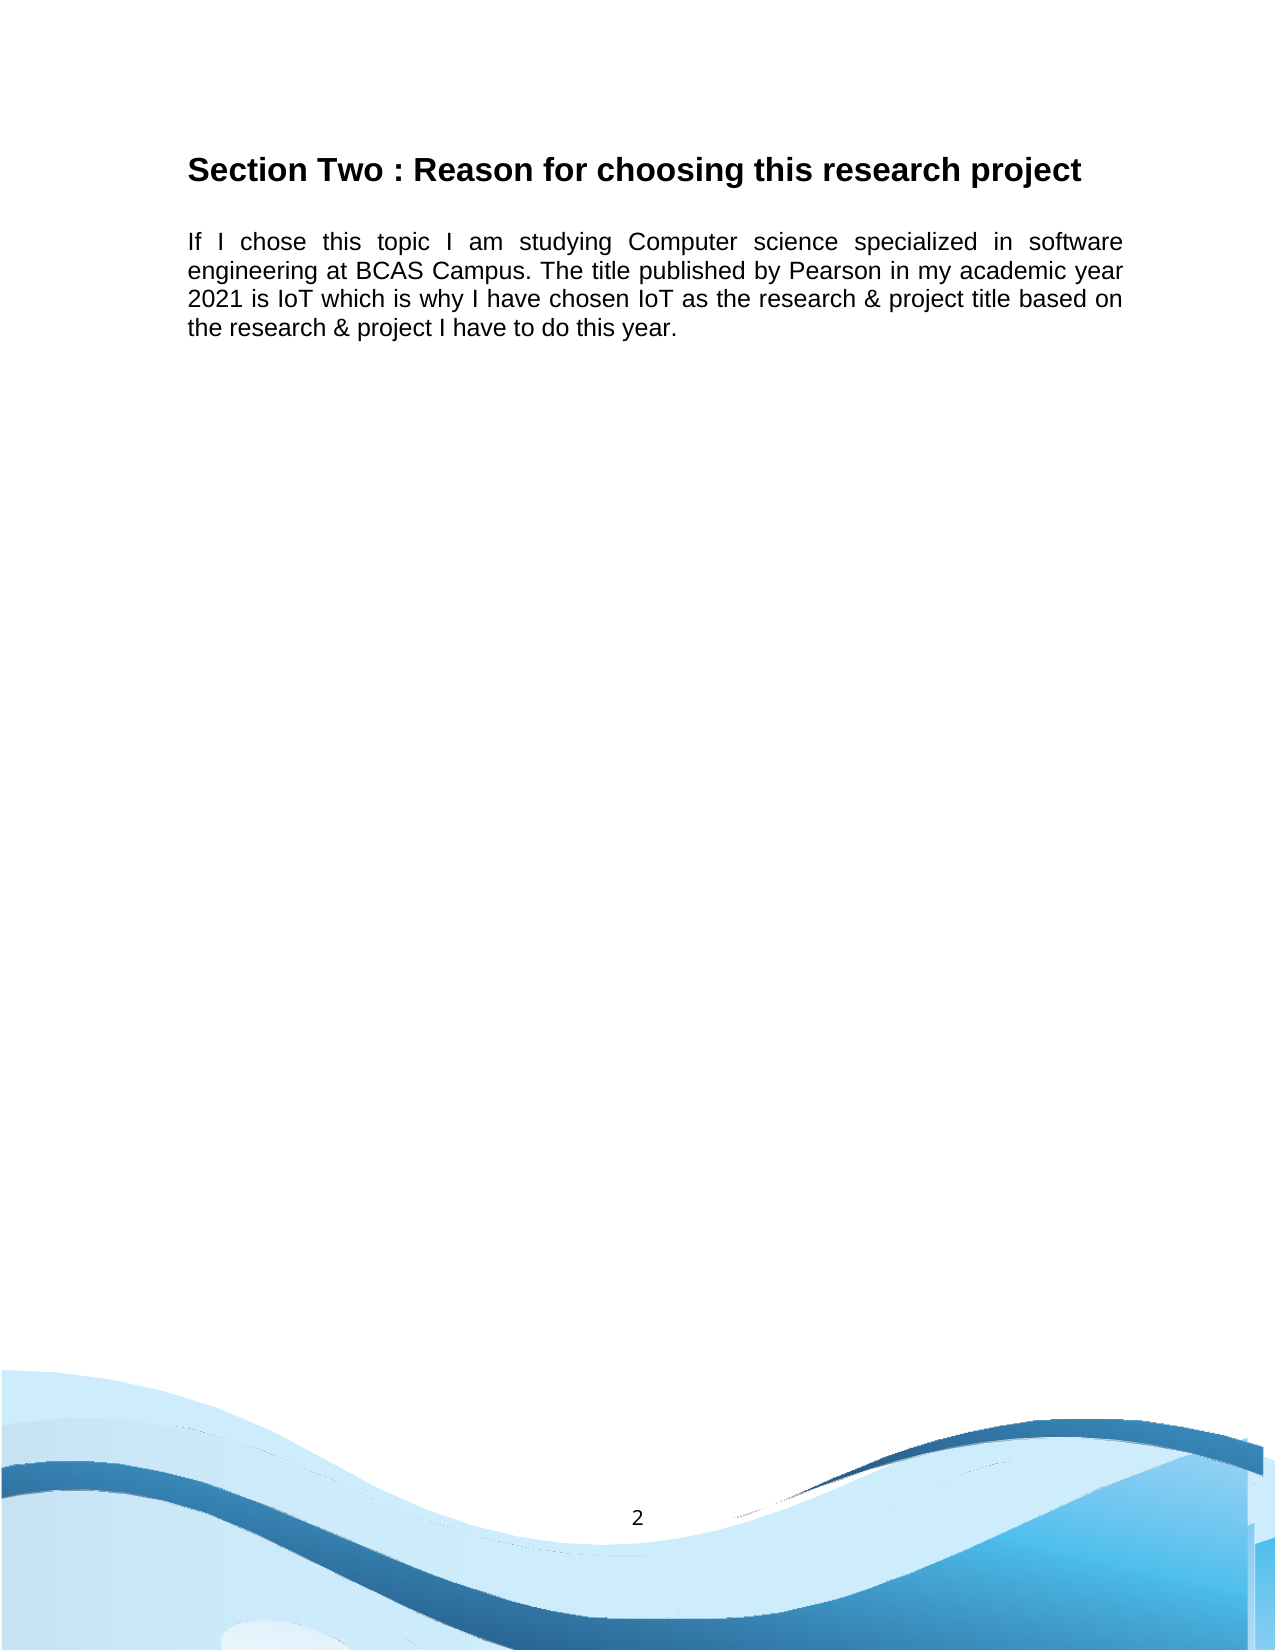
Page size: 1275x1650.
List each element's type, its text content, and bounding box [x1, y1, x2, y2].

list If I chose this topic I am studying Computer science specialized in software engineering at BCAS Campus. The title published by Pearson in my academic year 2021 is IoT which is why I have chosen IoT as the research & project title based on the research & project I have to do this year. [187, 227, 1125, 342]
picture [1, 1417, 1275, 1650]
list Section Two : Reason for choosing this research project [187, 150, 1125, 188]
